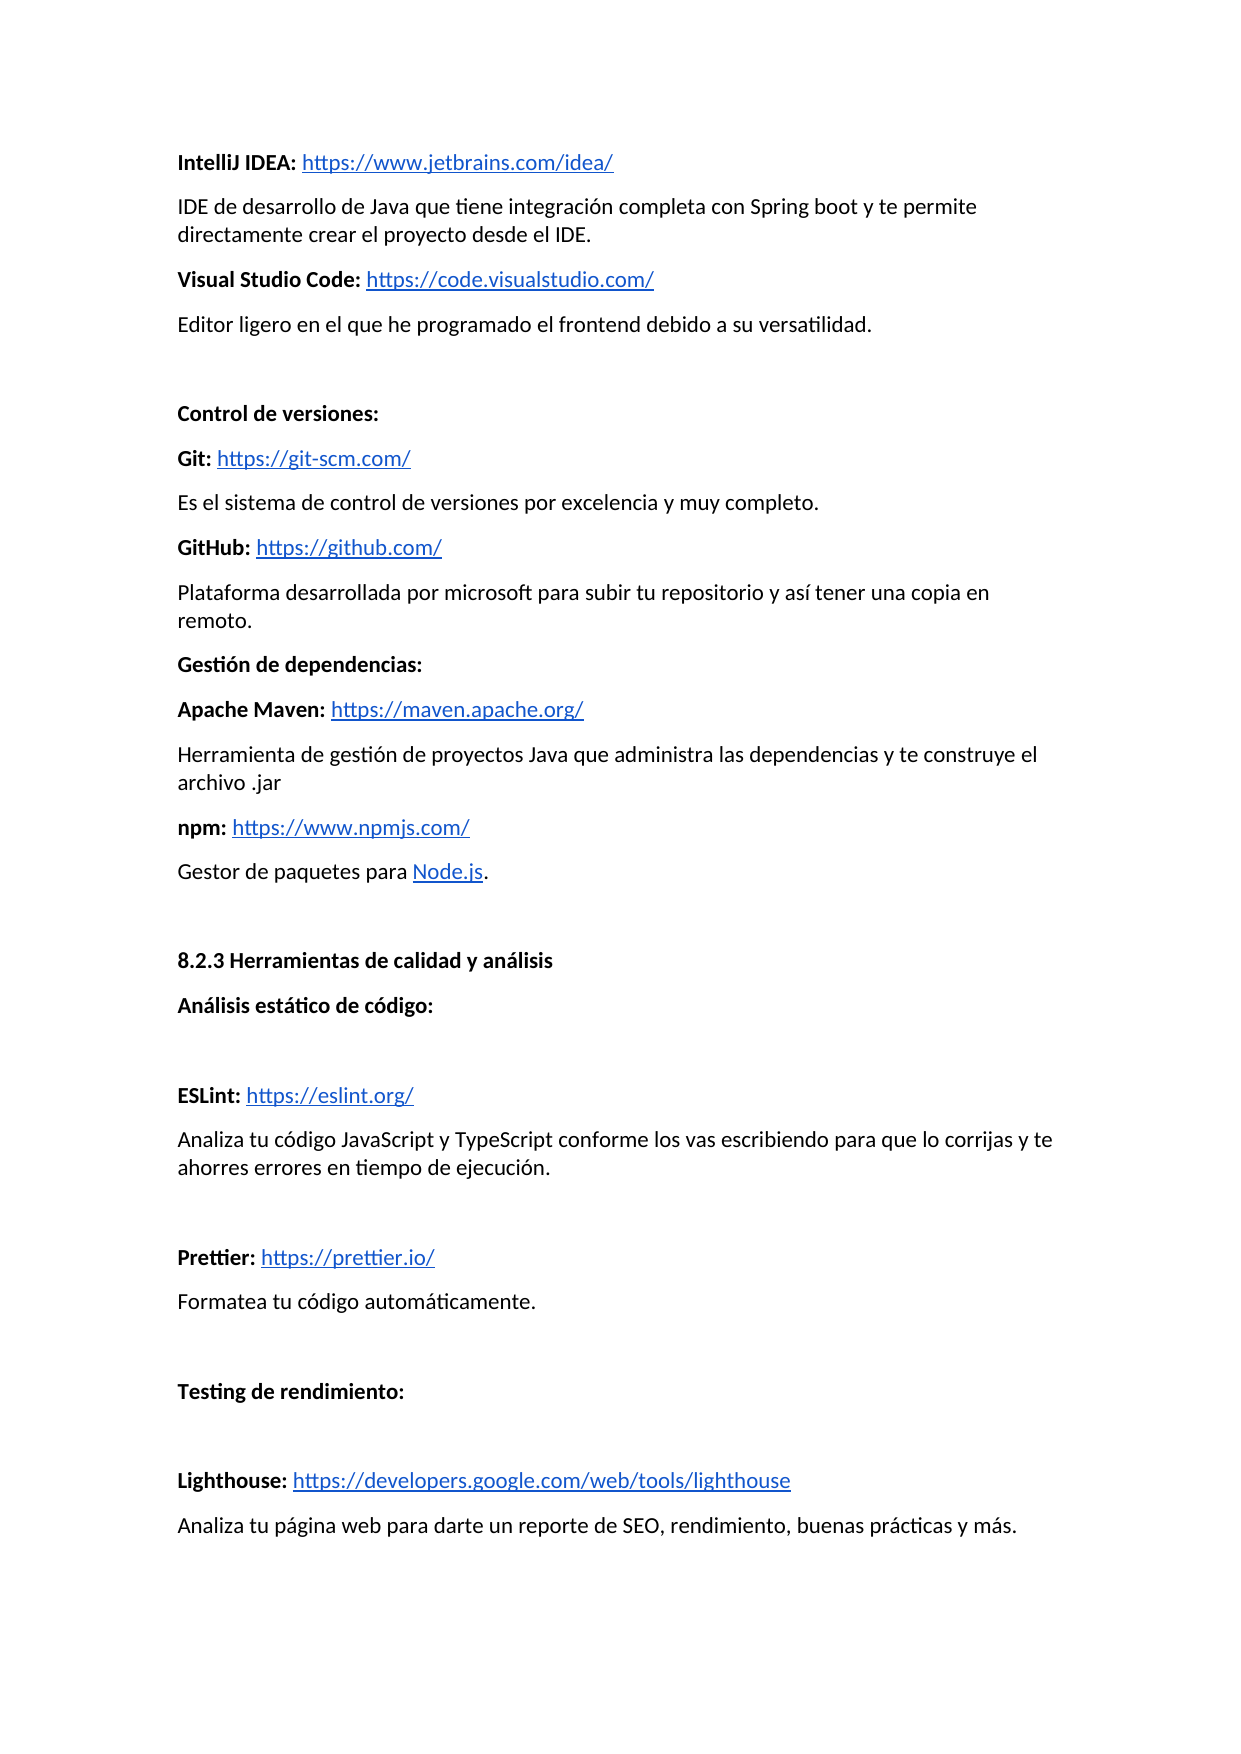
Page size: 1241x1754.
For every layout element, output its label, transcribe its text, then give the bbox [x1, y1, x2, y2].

text Prettier: https://prettier.io/ [177, 1243, 1063, 1271]
text ESLint: https://eslint.org/ [177, 1081, 1063, 1109]
text Plataforma desarrollada por microsoft para subir tu repositorio y así tener una copia en remoto. [177, 578, 1063, 634]
text Editor ligero en el que he programado el frontend debido a su versatilidad. [177, 310, 1063, 338]
text IDE de desarrollo de Java que tiene integración completa con Spring boot y te permite directamente crear el proyecto desde el IDE. [177, 192, 1063, 248]
text Control de versiones: [177, 399, 1063, 427]
text Testing de rendimiento: [177, 1377, 1063, 1405]
text IntelliJ IDEA: https://www.jetbrains.com/idea/ [177, 148, 1063, 176]
text Formatea tu código automáticamente. [177, 1287, 1063, 1316]
subtitle 8.2.3 Herramientas de calidad y análisis [177, 947, 1063, 975]
text Lighthouse: https://developers.google.com/web/tools/lighthouse [177, 1466, 1063, 1494]
text Analiza tu código JavaScript y TypeScript conforme los vas escribiendo para que lo corrijas y te ahorres errores en tiempo de ejecución. [177, 1125, 1063, 1181]
text Analiza tu página web para darte un reporte de SEO, rendimiento, buenas prácticas y más. [177, 1511, 1063, 1539]
text Análisis estático de código: [177, 991, 1063, 1019]
text Herramienta de gestión de proyectos Java que administra las dependencias y te construye el archivo .jar [177, 740, 1063, 796]
text npm: https://www.npmjs.com/ [177, 813, 1063, 841]
text Apache Maven: https://maven.apache.org/ [177, 695, 1063, 723]
text GitHub: https://github.com/ [177, 533, 1063, 561]
text Git: https://git-scm.com/ [177, 444, 1063, 472]
text Es el sistema de control de versiones por excelencia y muy completo. [177, 488, 1063, 516]
text Visual Studio Code: https://code.visualstudio.com/ [177, 265, 1063, 293]
text Gestor de paquetes para Node.js. [177, 857, 1063, 885]
text Gestión de dependencias: [177, 651, 1063, 678]
